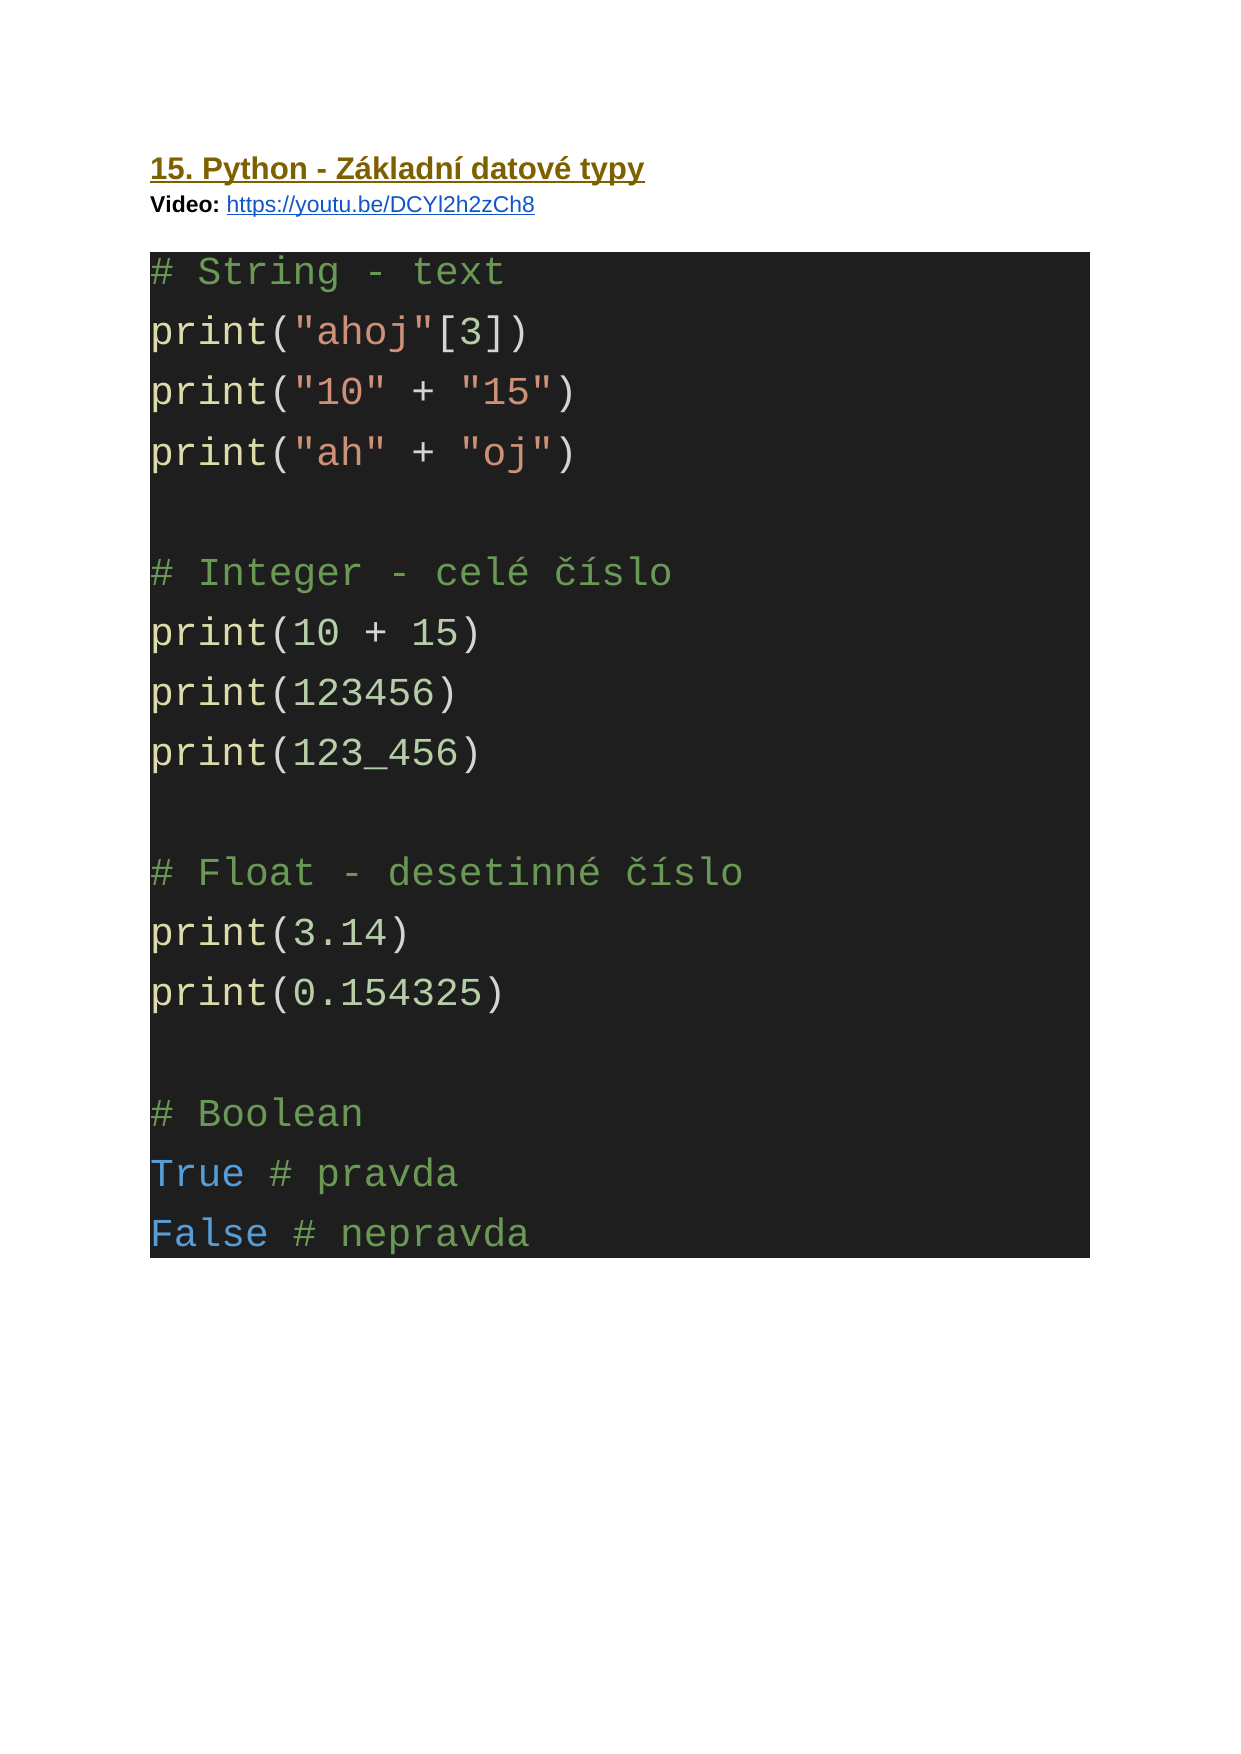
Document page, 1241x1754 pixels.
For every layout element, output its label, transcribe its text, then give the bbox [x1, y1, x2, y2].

text False # nepravda [150, 1213, 1090, 1258]
text # Float - desetinné číslo [150, 853, 1090, 898]
text # Integer - celé číslo [150, 552, 1090, 597]
text True # pravda [150, 1153, 1090, 1198]
text # Boolean [150, 1093, 1090, 1138]
text # String - text [150, 252, 1090, 297]
text print("10" + "15") [150, 372, 1090, 417]
text print("ahoj"[3]) [150, 312, 1090, 357]
text print(0.154325) [150, 973, 1090, 1018]
text print(123456) [150, 672, 1090, 717]
text Video: https://youtu.be/DCYl2h2zCh8 [150, 191, 1090, 218]
text print(10 + 15) [150, 612, 1090, 657]
text print(3.14) [150, 913, 1090, 958]
text print("ah" + "oj") [150, 432, 1090, 477]
text print(123_456) [150, 732, 1090, 777]
text 15. Python - Základní datové typy [150, 150, 1090, 186]
